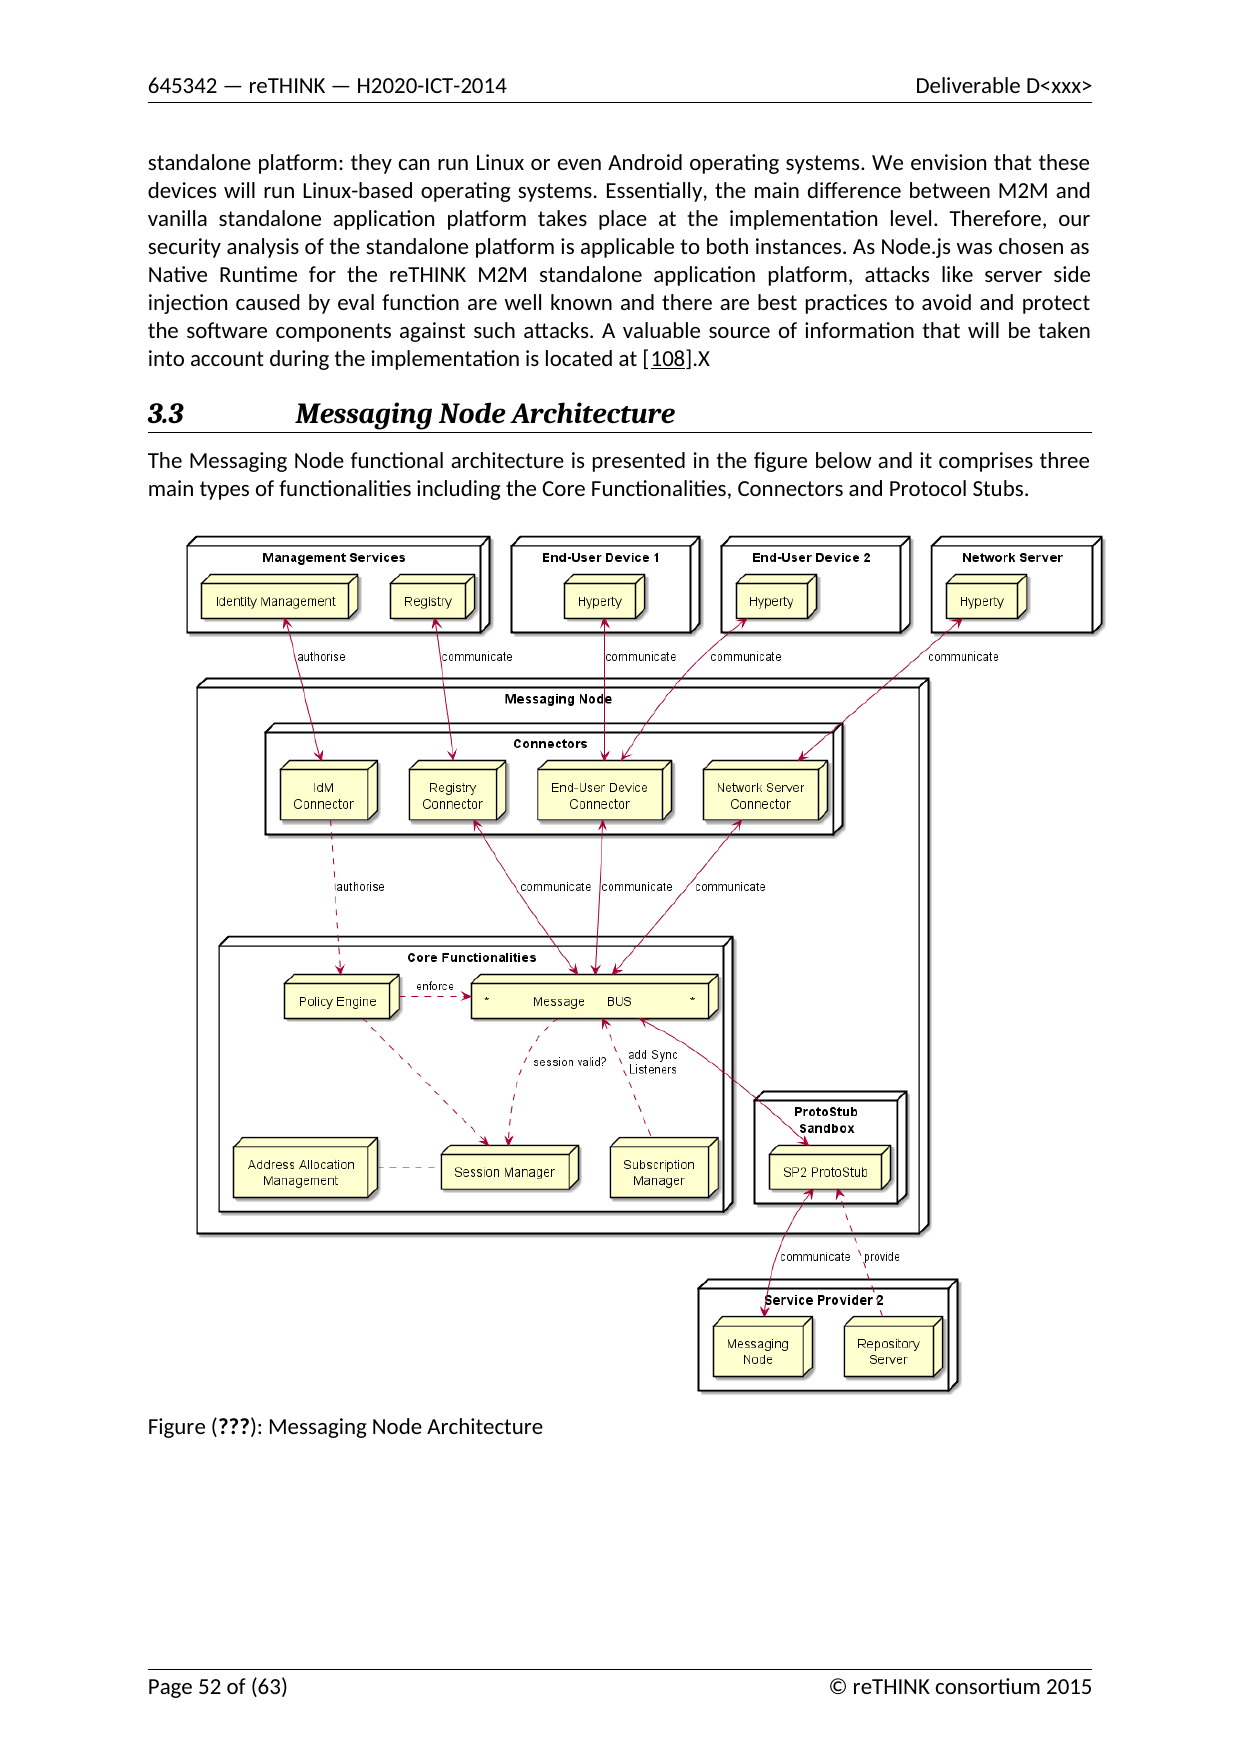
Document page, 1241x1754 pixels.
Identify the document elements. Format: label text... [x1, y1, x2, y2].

picture [166, 514, 1111, 1400]
subtitle Messaging Node Architecture [148, 397, 1092, 432]
